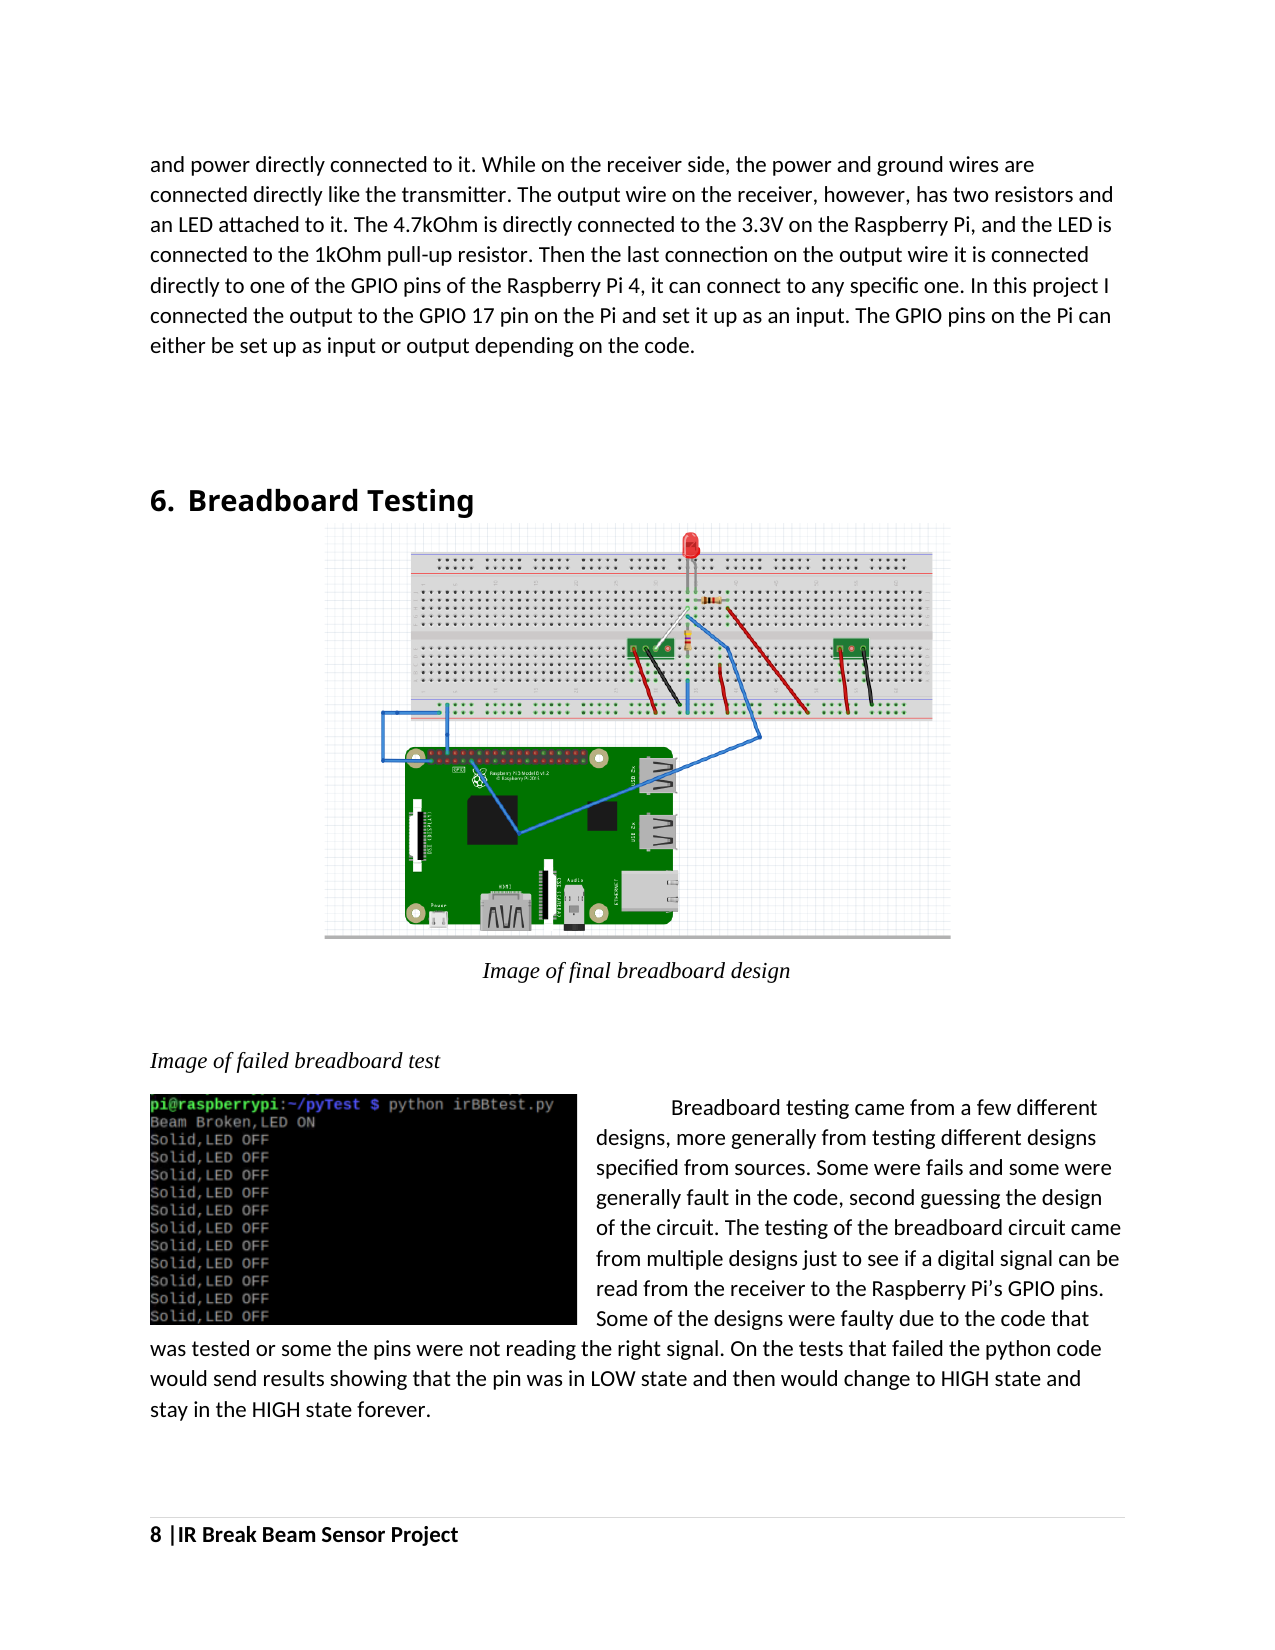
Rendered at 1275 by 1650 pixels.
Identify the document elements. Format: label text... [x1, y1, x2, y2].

text Image of failed breadboard test [150, 1047, 1125, 1074]
picture [150, 1094, 578, 1325]
text Image of final breadboard design [150, 957, 1125, 984]
picture [324, 523, 951, 939]
subtitle Breadboard Testing [150, 480, 1125, 520]
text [150, 150, 1125, 359]
